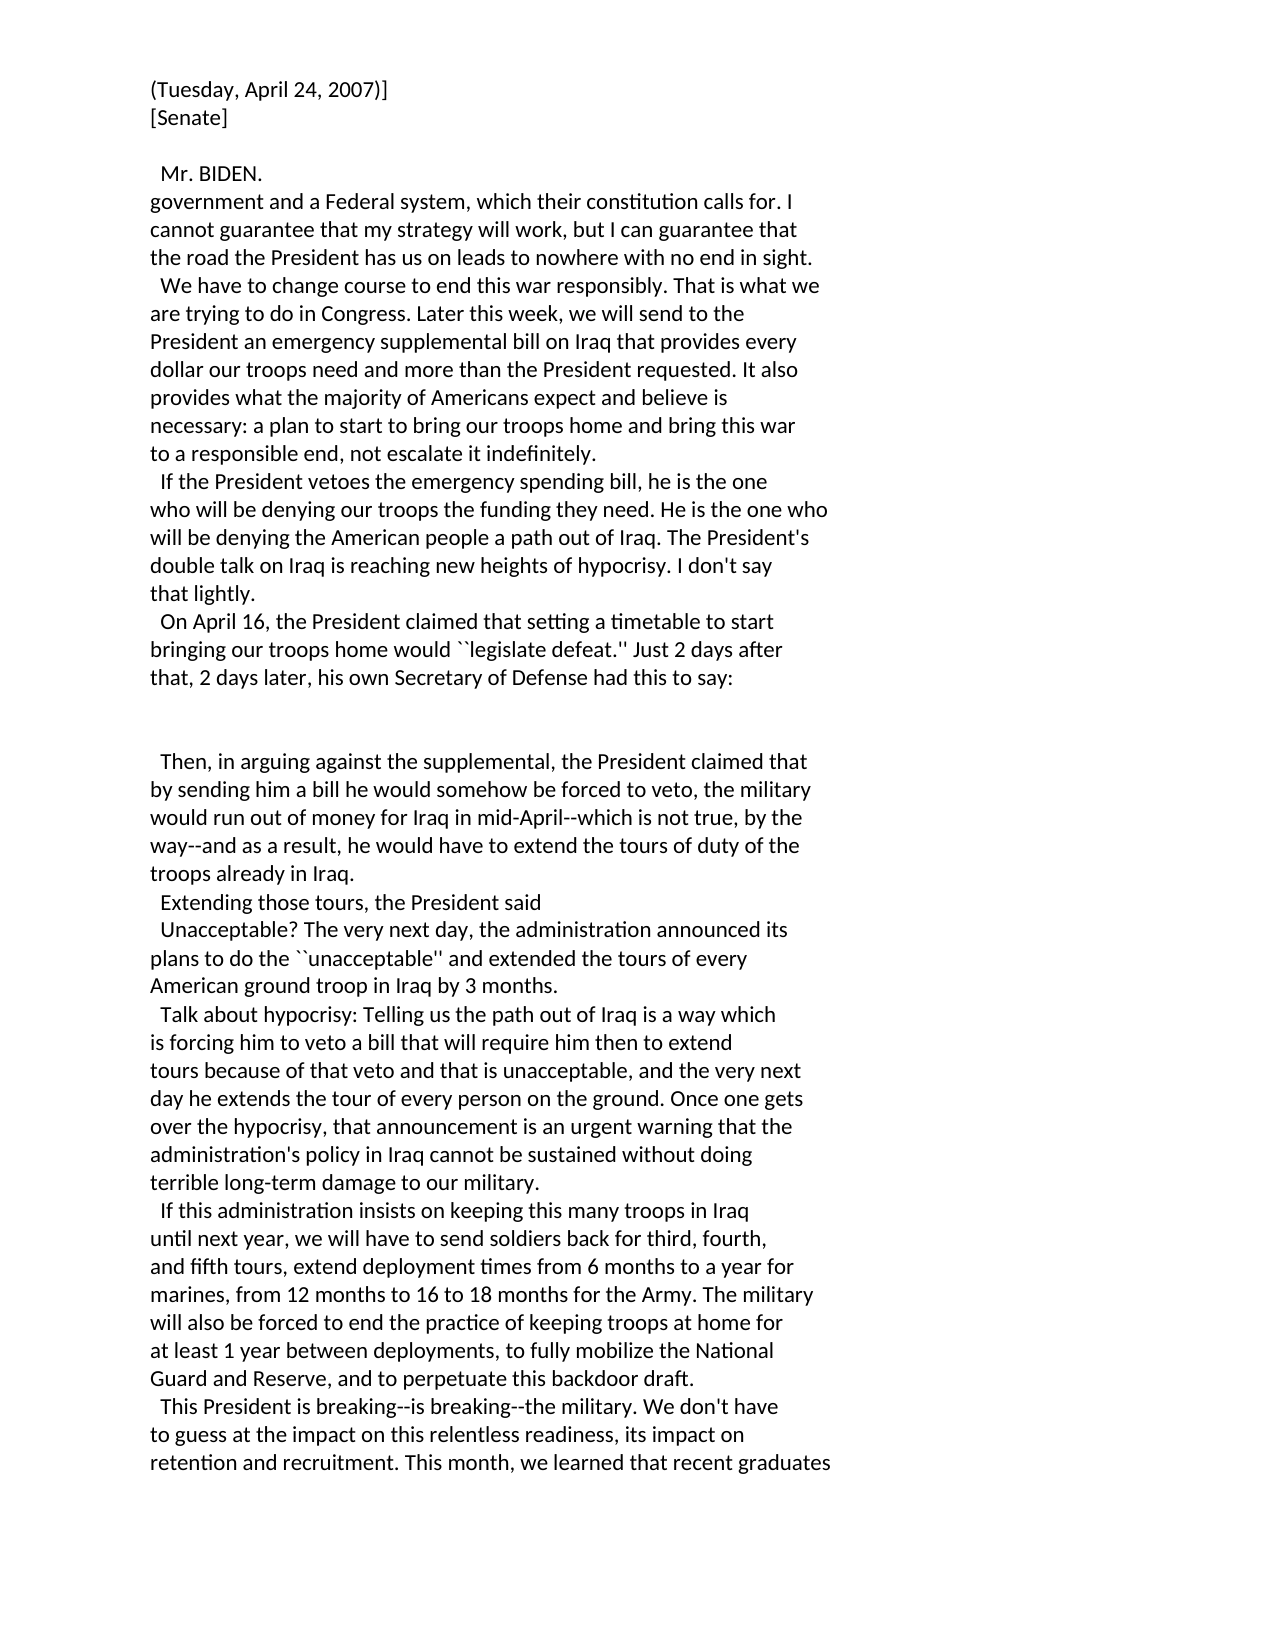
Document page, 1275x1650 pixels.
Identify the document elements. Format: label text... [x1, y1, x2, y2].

text over the hypocrisy, that announcement is an urgent warning that the [150, 1112, 1125, 1140]
text dollar our troops need and more than the President requested. It also [150, 355, 1125, 383]
text American ground troop in Iraq by 3 months. [150, 972, 1125, 1000]
text who will be denying our troops the funding they need. He is the one who [150, 495, 1125, 523]
text On April 16, the President claimed that setting a timetable to start [150, 607, 1125, 635]
text are trying to do in Congress. Later this week, we will send to the [150, 299, 1125, 327]
text necessary: a plan to start to bring our troops home and bring this war [150, 411, 1125, 439]
text Extending those tours, the President said [150, 888, 1125, 916]
text tours because of that veto and that is unacceptable, and the very next [150, 1056, 1125, 1084]
text is forcing him to veto a bill that will require him then to extend [150, 1028, 1125, 1056]
text will also be forced to end the practice of keeping troops at home for [150, 1308, 1125, 1336]
text bringing our troops home would ``legislate defeat.'' Just 2 days after [150, 635, 1125, 663]
text Talk about hypocrisy: Telling us the path out of Iraq is a way which [150, 1000, 1125, 1028]
text Unacceptable? The very next day, the administration announced its [150, 916, 1125, 944]
text President an emergency supplemental bill on Iraq that provides every [150, 327, 1125, 355]
text troops already in Iraq. [150, 859, 1125, 888]
text by sending him a bill he would somehow be forced to veto, the military [150, 776, 1125, 803]
text would run out of money for Iraq in mid-April--which is not true, by the [150, 803, 1125, 832]
text retention and recruitment. This month, we learned that recent graduates [150, 1448, 1125, 1476]
text at least 1 year between deployments, to fully mobilize the National [150, 1336, 1125, 1364]
text This President is breaking--is breaking--the military. We don't have [150, 1392, 1125, 1420]
text double talk on Iraq is reaching new heights of hypocrisy. I don't say [150, 551, 1125, 579]
text cannot guarantee that my strategy will work, but I can guarantee that [150, 215, 1125, 243]
text Guard and Reserve, and to perpetuate this backdoor draft. [150, 1364, 1125, 1392]
text to guess at the impact on this relentless readiness, its impact on [150, 1420, 1125, 1448]
text that lightly. [150, 579, 1125, 607]
text marines, from 12 months to 16 to 18 months for the Army. The military [150, 1280, 1125, 1308]
text government and a Federal system, which their constitution calls for. I [150, 187, 1125, 215]
text that, 2 days later, his own Secretary of Defense had this to say: [150, 663, 1125, 691]
text to a responsible end, not escalate it indefinitely. [150, 439, 1125, 467]
text plans to do the ``unacceptable'' and extended the tours of every [150, 944, 1125, 972]
text We have to change course to end this war responsibly. That is what we [150, 271, 1125, 299]
text terrible long-term damage to our military. [150, 1168, 1125, 1196]
text provides what the majority of Americans expect and believe is [150, 383, 1125, 411]
text and fifth tours, extend deployment times from 6 months to a year for [150, 1252, 1125, 1280]
text If this administration insists on keeping this many troops in Iraq [150, 1196, 1125, 1224]
text administration's policy in Iraq cannot be sustained without doing [150, 1140, 1125, 1168]
text way--and as a result, he would have to extend the tours of duty of the [150, 832, 1125, 859]
text Then, in arguing against the supplemental, the President claimed that [150, 747, 1125, 776]
text day he extends the tour of every person on the ground. Once one gets [150, 1084, 1125, 1112]
text the road the President has us on leads to nowhere with no end in sight. [150, 243, 1125, 271]
text If the President vetoes the emergency spending bill, he is the one [150, 467, 1125, 495]
text until next year, we will have to send soldiers back for third, fourth, [150, 1224, 1125, 1252]
text will be denying the American people a path out of Iraq. The President's [150, 523, 1125, 551]
